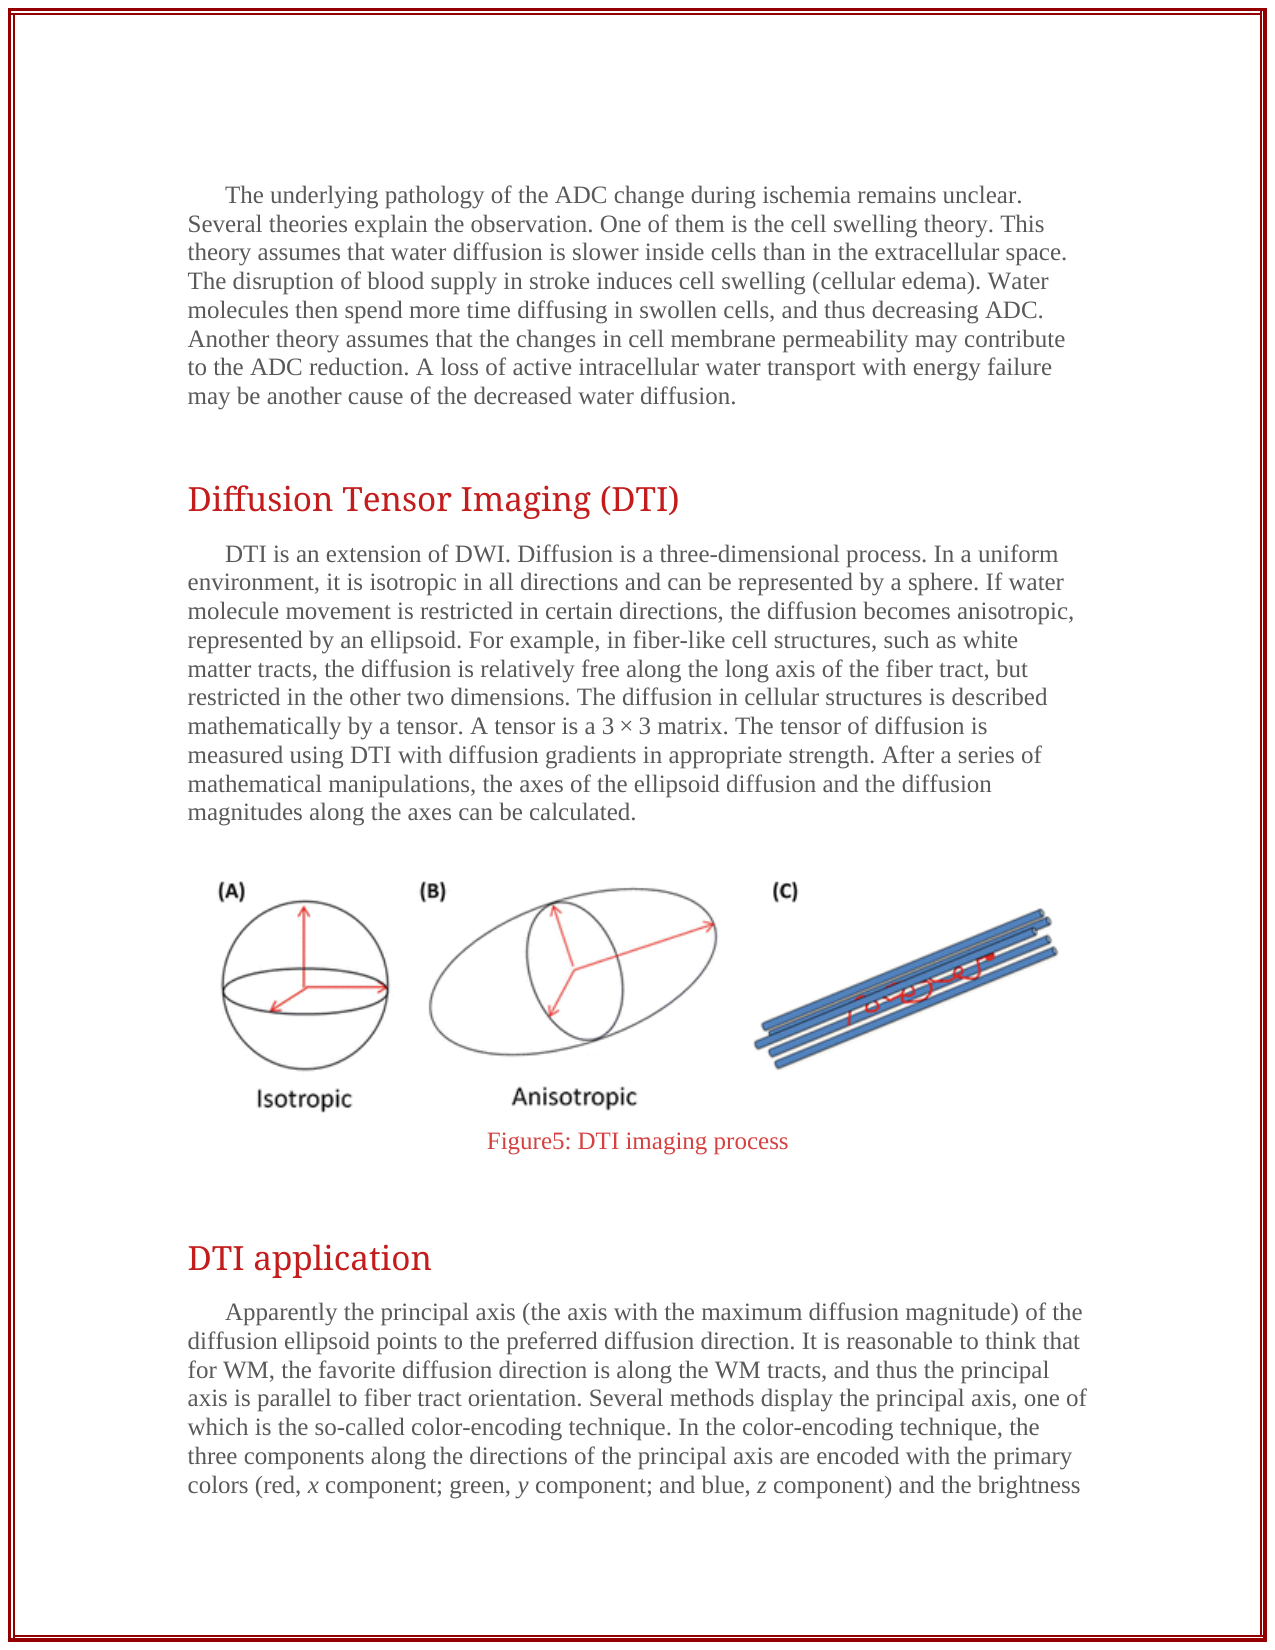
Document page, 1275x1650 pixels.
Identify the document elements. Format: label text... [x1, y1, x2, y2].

subtitle Diffusion Tensor Imaging (DTI) [187, 476, 1087, 522]
text Figure5: DTI imaging process [187, 1126, 1087, 1155]
subtitle DTI application [187, 1235, 1087, 1280]
text DTI is an extension of DWI. Diffusion is a three-dimensional process. In a uniform environment, it is isotropic in all directions and can be represented by a sphere. If water molecule movement is restricted in certain directions, the diffusion becomes anisotropic, represented by an ellipsoid. For example, in fiber-like cell structures, such as white matter tracts, the diffusion is relatively free along the long axis of the fiber tract, but restricted in the other two dimensions. The diffusion in cellular structures is described mathematically by a tensor. A tensor is a 3 × 3 matrix. The tensor of diffusion is measured using DTI with diffusion gradients in appropriate strength. After a series of mathematical manipulations, the axes of the ellipsoid diffusion and the diffusion magnitudes along the axes can be calculated. [187, 539, 1087, 826]
picture [215, 880, 1060, 1114]
